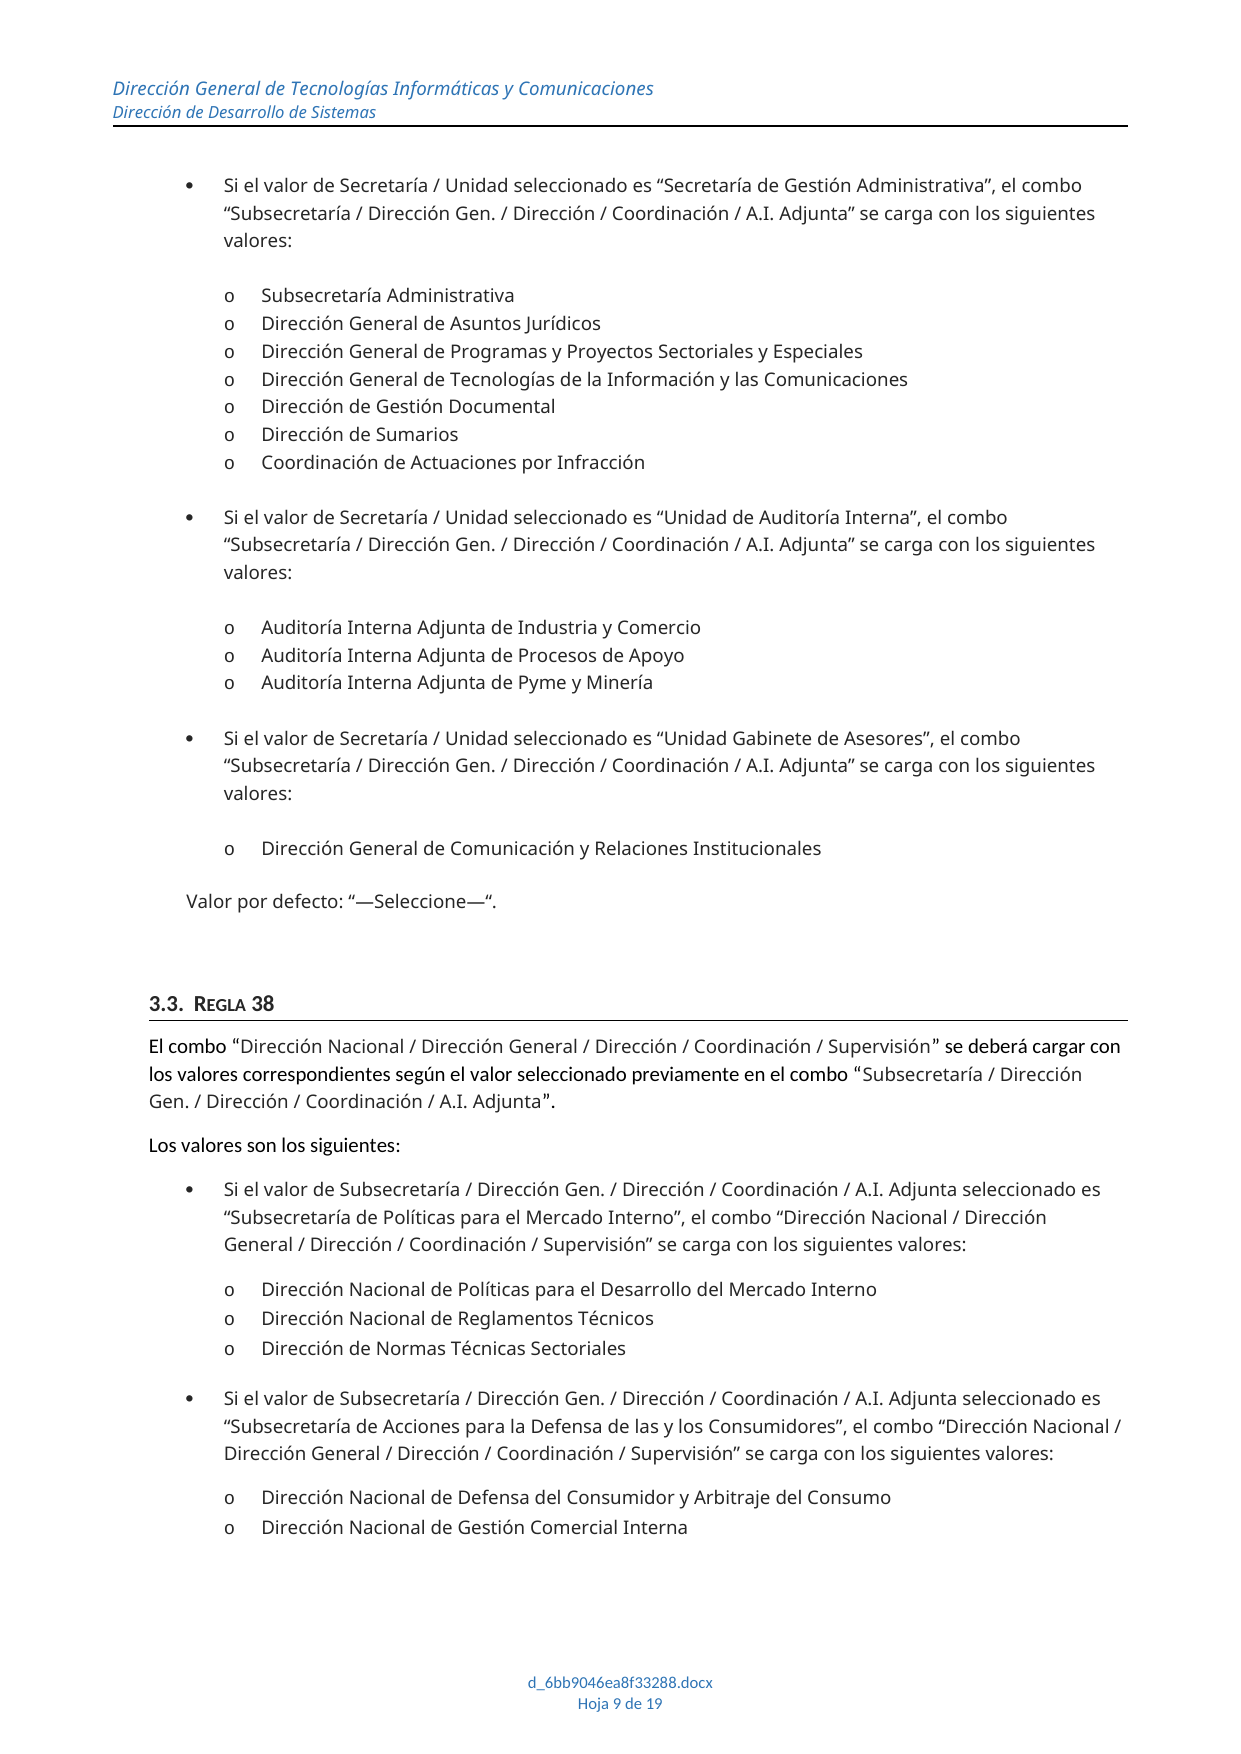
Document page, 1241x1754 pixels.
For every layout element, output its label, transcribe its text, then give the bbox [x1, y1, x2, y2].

list Dirección General de Tecnologías de la Información y las Comunicaciones [224, 366, 1128, 392]
text Valor por defecto: “—Seleccione—“. [112, 888, 1128, 913]
list Dirección Nacional de Políticas para el Desarrollo del Mercado Interno [224, 1276, 1128, 1302]
list Auditoría Interna Adjunta de Pyme y Minería [224, 669, 1128, 695]
list Auditoría Interna Adjunta de Industria y Comercio [224, 614, 1128, 640]
list Dirección de Normas Técnicas Sectoriales [224, 1335, 1128, 1361]
list Dirección General de Asuntos Jurídicos [224, 310, 1128, 336]
list Dirección de Sumarios [224, 421, 1128, 447]
list Subsecretaría Administrativa [224, 283, 1128, 308]
list Dirección General de Programas y Proyectos Sectoriales y Especiales [224, 338, 1128, 364]
text Los valores son los siguientes: [112, 1133, 1128, 1158]
list Auditoría Interna Adjunta de Procesos de Apoyo [224, 642, 1128, 668]
text El combo “Dirección Nacional / Dirección General / Dirección / Coordinación / Supervisión” se deberá cargar con los valores correspondientes según el valor seleccionado previamente en el combo “Subsecretaría / Dirección Gen. / Dirección / Coordinación / A.I. Adjunta”. [148, 1033, 1128, 1114]
subtitle Regla 38 [148, 989, 1128, 1021]
list Si el valor de Subsecretaría / Dirección Gen. / Dirección / Coordinación / A.I. Adjunta seleccionado es “Subsecretaría de Políticas para el Mercado Interno”, el combo “Dirección Nacional / Dirección General / Dirección / Coordinación / Supervisión” se carga con los siguientes valores: [186, 1177, 1128, 1257]
list Coordinación de Actuaciones por Infracción [224, 449, 1128, 475]
list Si el valor de Subsecretaría / Dirección Gen. / Dirección / Coordinación / A.I. Adjunta seleccionado es “Subsecretaría de Acciones para la Defensa de las y los Consumidores”, el combo “Dirección Nacional / Dirección General / Dirección / Coordinación / Supervisión” se carga con los siguientes valores: [186, 1386, 1128, 1466]
list Si el valor de Secretaría / Unidad seleccionado es “Unidad de Auditoría Interna”, el combo “Subsecretaría / Dirección Gen. / Dirección / Coordinación / A.I. Adjunta” se carga con los siguientes valores: [186, 504, 1128, 585]
list Dirección de Gestión Documental [224, 393, 1128, 419]
list Si el valor de Secretaría / Unidad seleccionado es “Secretaría de Gestión Administrativa”, el combo “Subsecretaría / Dirección Gen. / Dirección / Coordinación / A.I. Adjunta” se carga con los siguientes valores: [186, 173, 1128, 253]
list Si el valor de Secretaría / Unidad seleccionado es “Unidad Gabinete de Asesores”, el combo “Subsecretaría / Dirección Gen. / Dirección / Coordinación / A.I. Adjunta” se carga con los siguientes valores: [186, 725, 1128, 805]
list Dirección Nacional de Defensa del Consumidor y Arbitraje del Consumo [224, 1485, 1128, 1510]
list Dirección Nacional de Gestión Comercial Interna [224, 1514, 1128, 1540]
list Dirección General de Comunicación y Relaciones Institucionales [224, 835, 1128, 861]
list Dirección Nacional de Reglamentos Técnicos [224, 1306, 1128, 1331]
